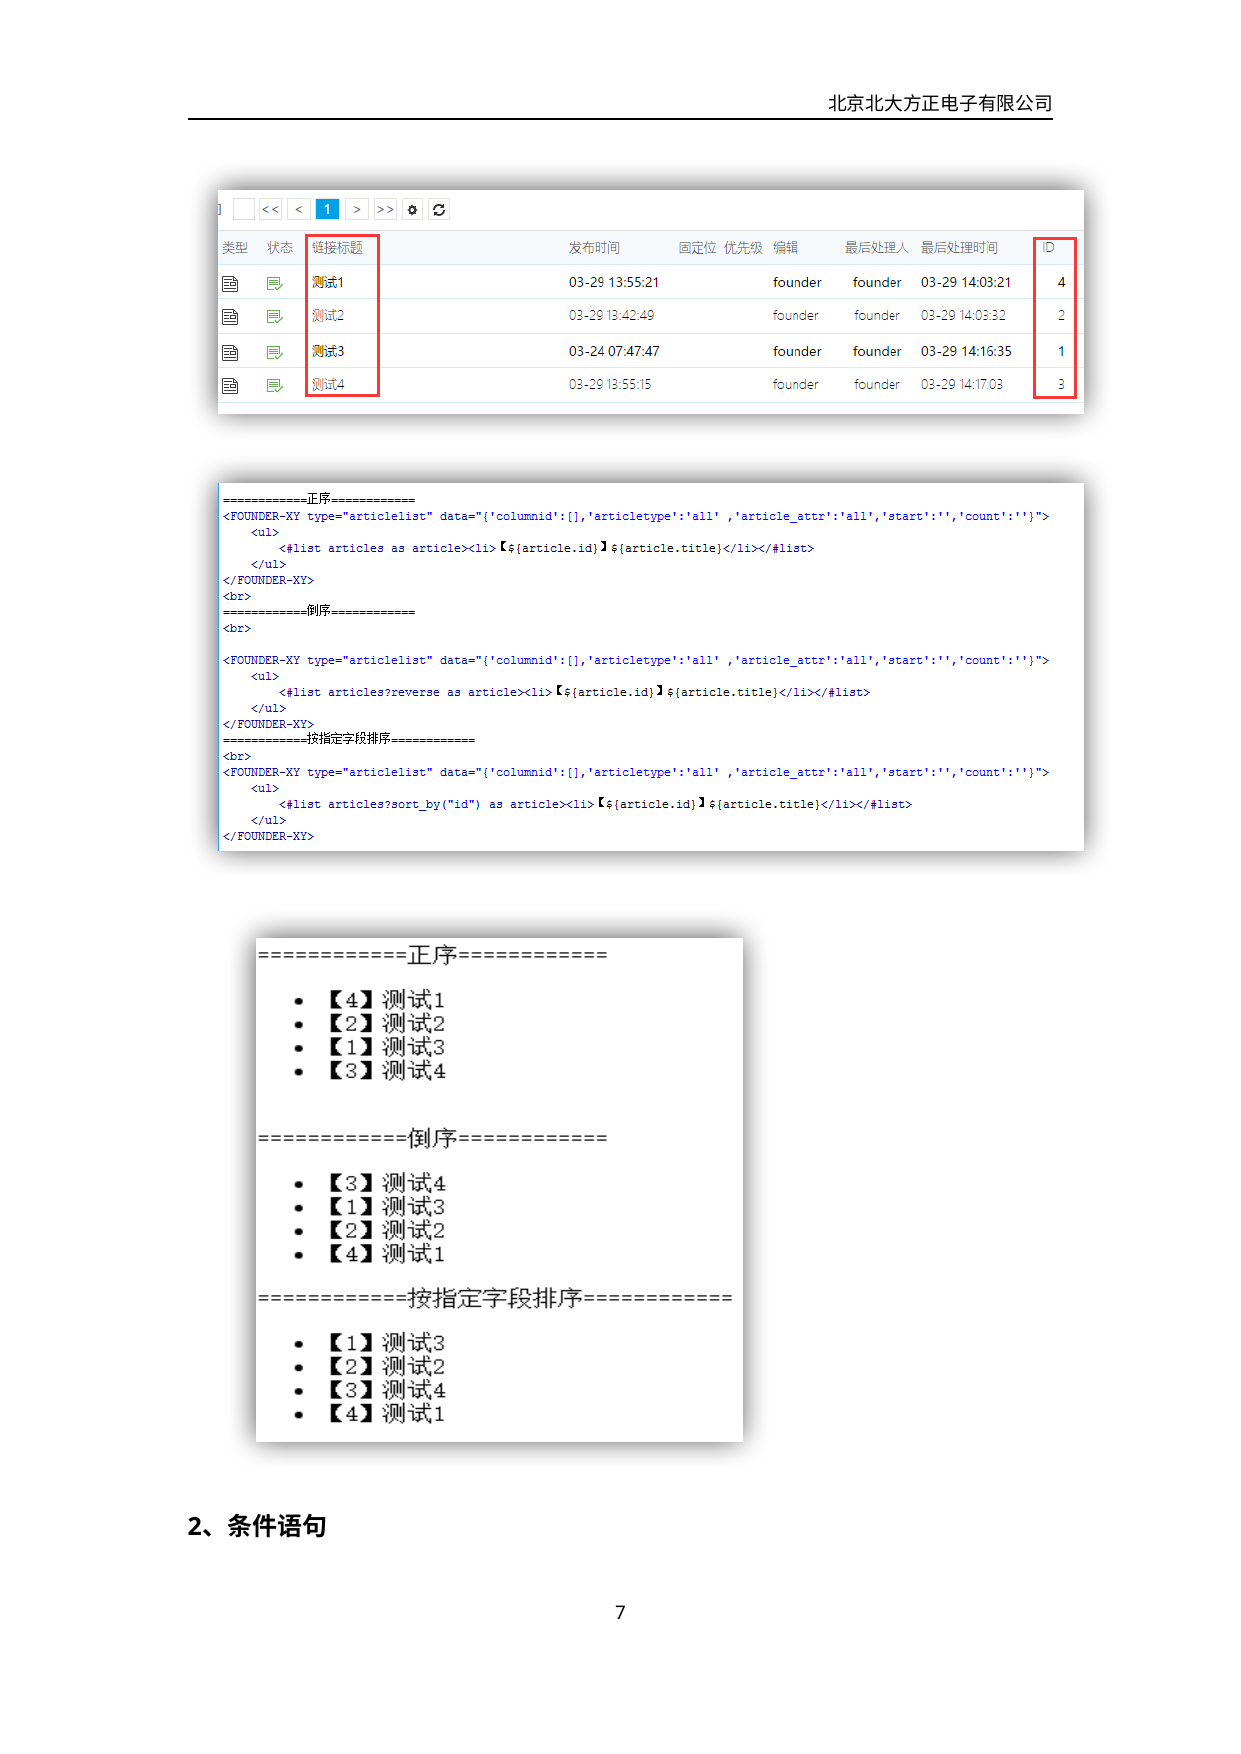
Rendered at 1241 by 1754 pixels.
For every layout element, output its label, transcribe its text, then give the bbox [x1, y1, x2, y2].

picture [256, 938, 743, 1442]
picture [218, 190, 1084, 414]
text 2、条件语句 [187, 1492, 1053, 1557]
picture [218, 483, 1084, 851]
